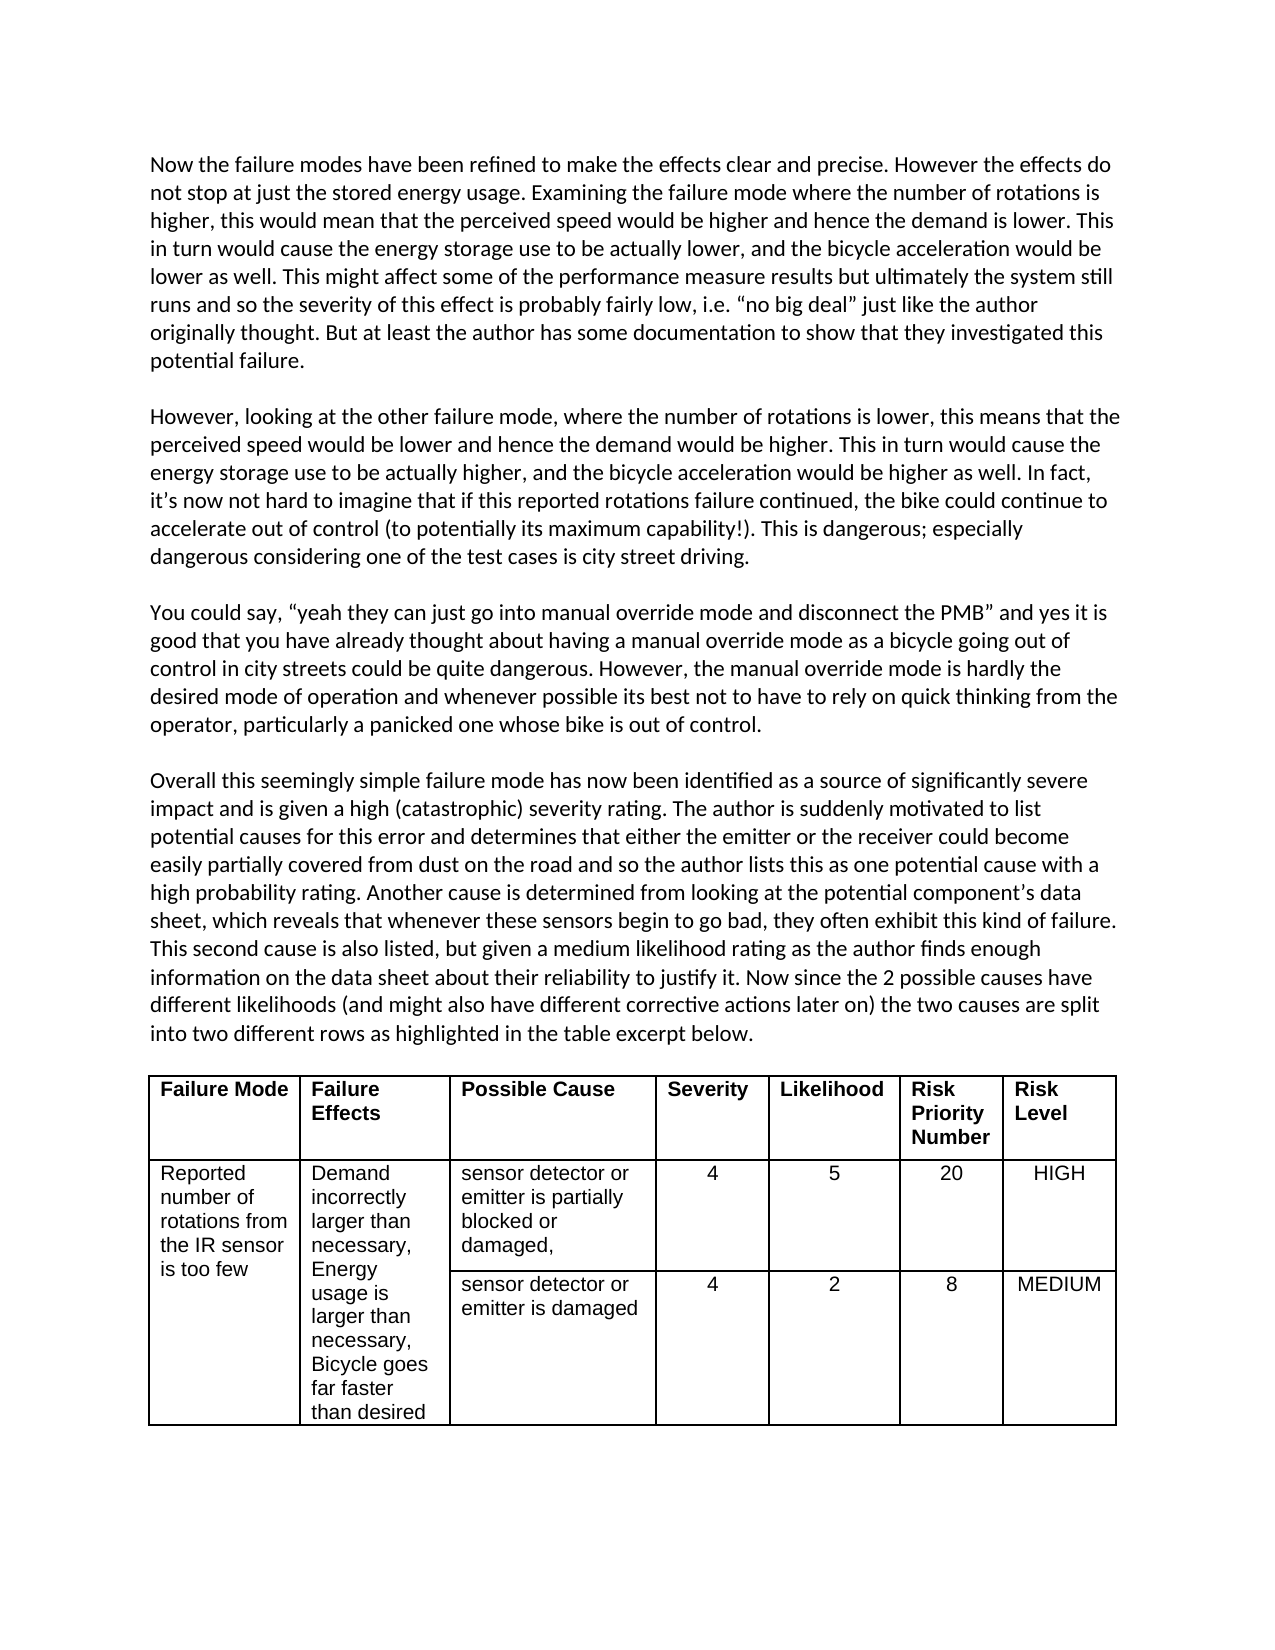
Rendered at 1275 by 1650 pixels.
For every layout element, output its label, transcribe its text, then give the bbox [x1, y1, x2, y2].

table_header Risk Priority Number [901, 1077, 1002, 1158]
table_header Severity [657, 1077, 768, 1158]
table_header Failure Effects [301, 1077, 449, 1158]
text Overall this seemingly simple failure mode has now been identified as a source of significantly severe impact and is given a high (catastrophic) severity rating. The author is suddenly motivated to list potential causes for this error and determines that either the emitter or the receiver could become easily partially covered from dust on the road and so the author lists this as one potential cause with a high probability rating. Another cause is determined from looking at the potential component’s data sheet, which reveals that whenever these sensors begin to go bad, they often exhibit this kind of failure. This second cause is also listed, but given a medium likelihood rating as the author finds enough information on the data sheet about their reliability to justify it. Now since the 2 possible causes have different likelihoods (and might also have different corrective actions later on) the two causes are split into two different rows as highlighted in the table excerpt below. [150, 766, 1125, 1047]
table_cell HIGH [1004, 1161, 1115, 1270]
text Now the failure modes have been refined to make the effects clear and precise. However the effects do not stop at just the stored energy usage. Examining the failure mode where the number of rotations is higher, this would mean that the perceived speed would be higher and hence the demand is lower. This in turn would cause the energy storage use to be actually lower, and the bicycle acceleration would be lower as well. This might affect some of the performance measure results but ultimately the system still runs and so the severity of this effect is probably fairly low, i.e. “no big deal” just like the author originally thought. But at least the author has some documentation to show that they investigated this potential failure. [150, 150, 1125, 374]
table_cell 4 [657, 1161, 768, 1270]
table_cell 2 [770, 1272, 899, 1424]
table_cell Reported number of rotations from the IR sensor is too few [150, 1161, 299, 1424]
table_header Possible Cause [451, 1077, 655, 1158]
text However, looking at the other failure mode, where the number of rotations is lower, this means that the perceived speed would be lower and hence the demand would be higher. This in turn would cause the energy storage use to be actually higher, and the bicycle acceleration would be higher as well. In fact, it’s now not hard to imagine that if this reported rotations failure continued, the bike could continue to accelerate out of control (to potentially its maximum capability!). This is dangerous; especially dangerous considering one of the test cases is city street driving. [150, 402, 1125, 570]
table_header Risk Level [1004, 1077, 1115, 1158]
table_cell MEDIUM [1004, 1272, 1115, 1424]
table_cell sensor detector or emitter is partially blocked or damaged, [451, 1161, 655, 1270]
table_header Likelihood [770, 1077, 899, 1158]
text You could say, “yeah they can just go into manual override mode and disconnect the PMB” and yes it is good that you have already thought about having a manual override mode as a bicycle going out of control in city streets could be quite dangerous. However, the manual override mode is hardly the desired mode of operation and whenever possible its best not to have to rely on quick thinking from the operator, particularly a panicked one whose bike is out of control. [150, 598, 1125, 738]
table_cell 4 [657, 1272, 768, 1424]
table_cell sensor detector or emitter is damaged [451, 1272, 655, 1424]
table_cell Demand incorrectly larger than necessary, Energy usage is larger than necessary, Bicycle goes far faster than desired [301, 1161, 449, 1424]
table_cell 5 [770, 1161, 899, 1270]
table_cell 8 [901, 1272, 1002, 1424]
table_cell 20 [901, 1161, 1002, 1270]
table_header Failure Mode [150, 1077, 299, 1158]
